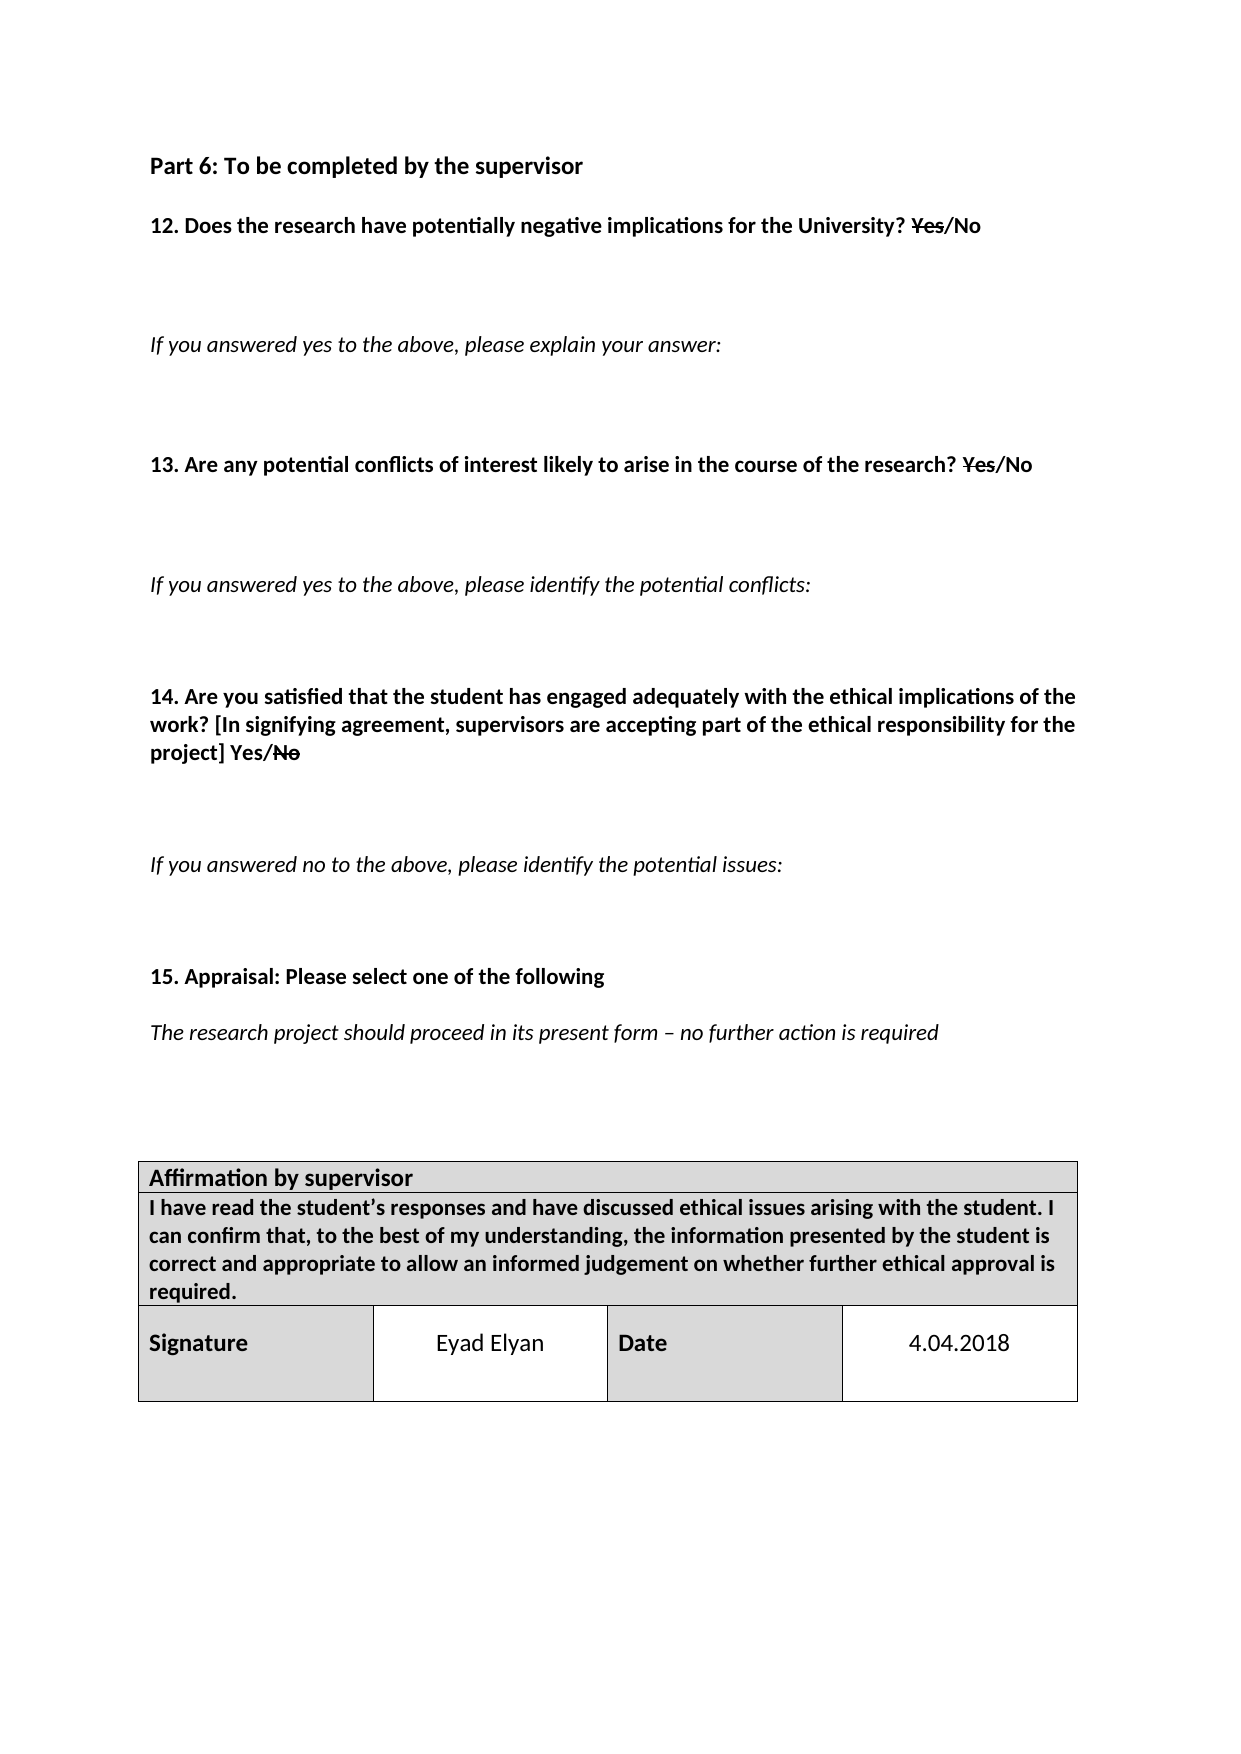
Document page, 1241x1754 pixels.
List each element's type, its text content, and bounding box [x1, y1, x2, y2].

table_header Affirmation by supervisor [139, 1162, 1077, 1192]
text 12. Does the research have potentially negative implications for the University? Yes/No [150, 211, 1090, 239]
table_cell Signature [139, 1306, 373, 1401]
text If you answered yes to the above, please identify the potential conflicts: [150, 570, 1090, 598]
text If you answered no to the above, please identify the potential issues: [150, 850, 1090, 878]
table_cell 4.04.2018 [843, 1306, 1077, 1401]
text If you answered yes to the above, please explain your answer: [150, 331, 1090, 359]
text 15. Appraisal: Please select one of the following [150, 962, 1090, 990]
text 14. Are you satisfied that the student has engaged adequately with the ethical implications of the work? [In signifying agreement, supervisors are accepting part of the ethical responsibility for the project] Yes/No [150, 682, 1090, 766]
text Part 6: To be completed by the supervisor [150, 150, 1090, 181]
table_cell I have read the student’s responses and have discussed ethical issues arising with the student. I can confirm that, to the best of my understanding, the information presented by the student is correct and appropriate to allow an informed judgement on whether further ethical approval is required. [139, 1193, 1077, 1305]
text 13. Are any potential conflicts of interest likely to arise in the course of the research? Yes/No [150, 450, 1090, 478]
table_cell Eyad Elyan [374, 1306, 607, 1401]
table_cell Date [608, 1306, 842, 1401]
text The research project should proceed in its present form – no further action is required [150, 1018, 1090, 1046]
